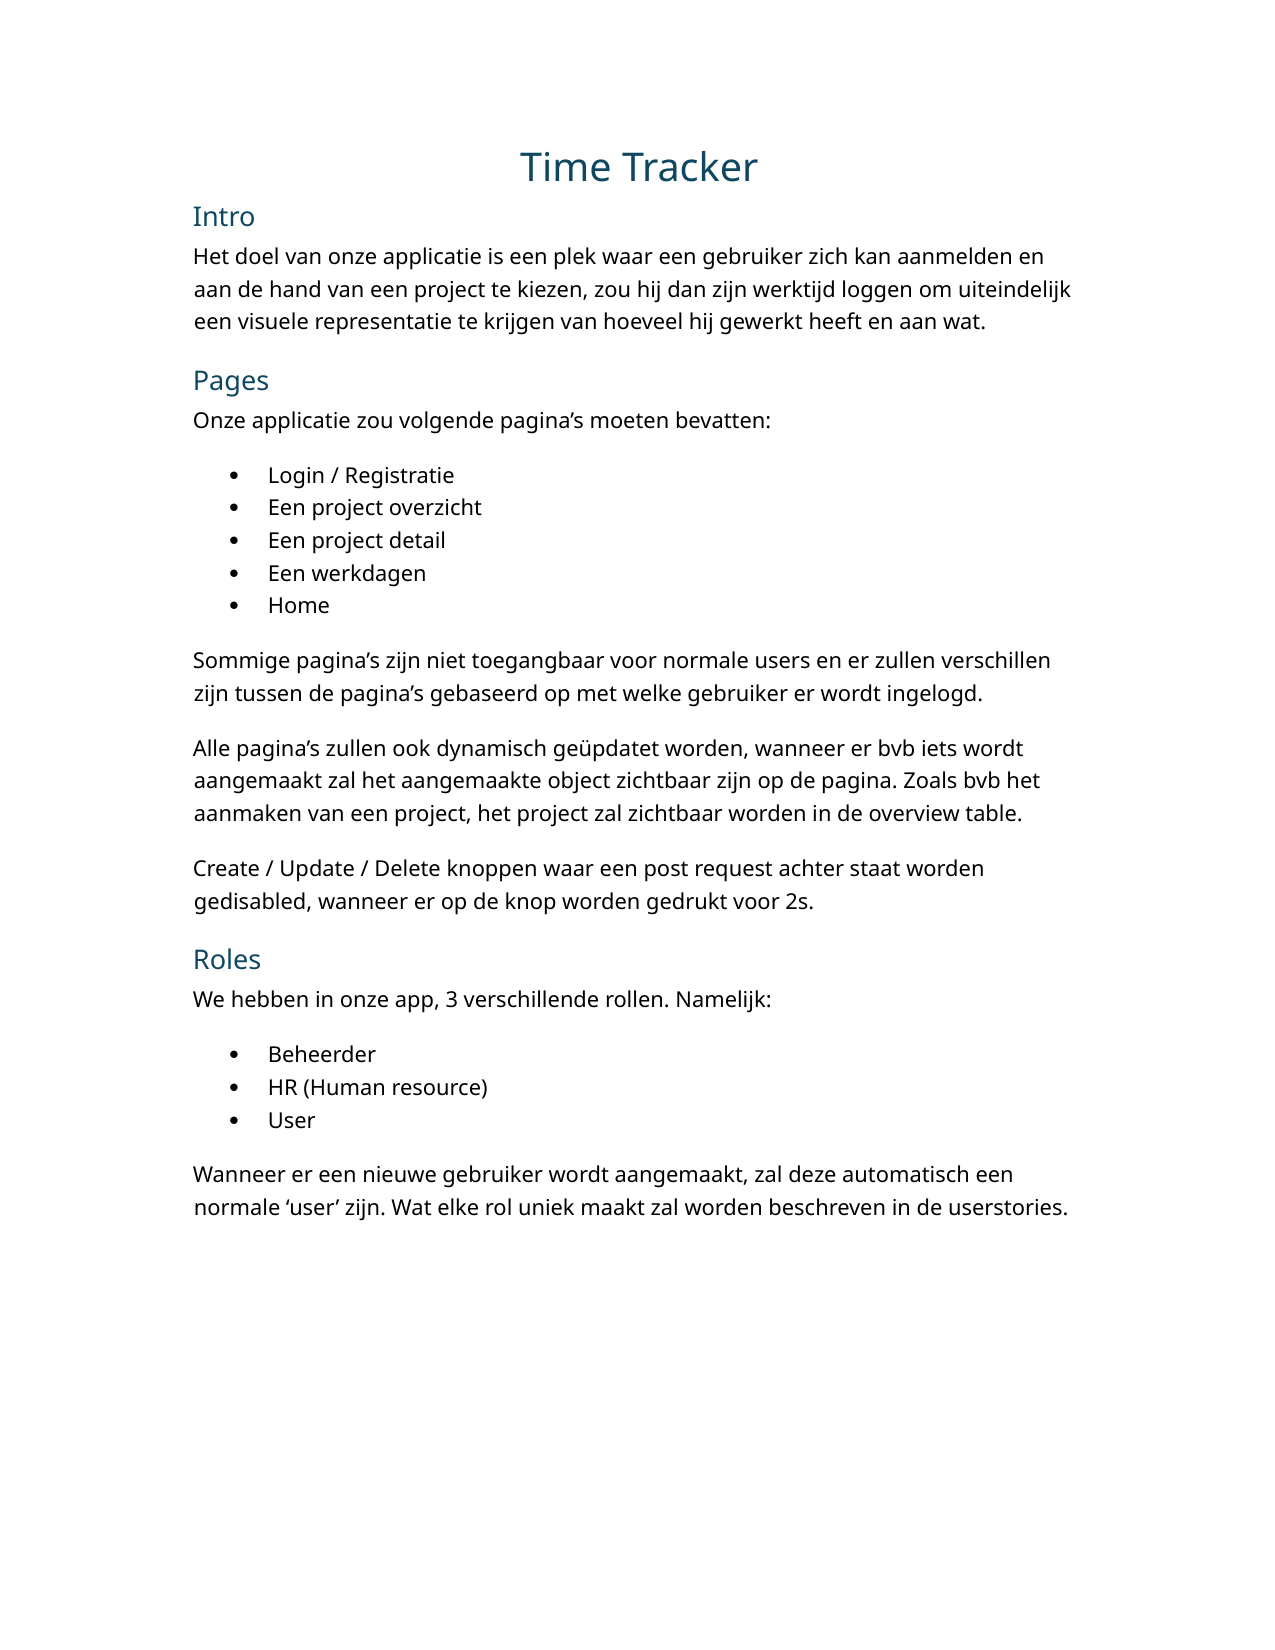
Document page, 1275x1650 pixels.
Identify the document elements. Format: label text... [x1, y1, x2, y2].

text Sommige pagina’s zijn niet toegangbaar voor normale users en er zullen verschillen zijn tussen de pagina’s gebaseerd op met welke gebruiker er wordt ingelogd. [193, 645, 1087, 708]
subtitle Intro [193, 197, 1087, 234]
list Een project overzicht [230, 492, 1087, 522]
text We hebben in onze app, 3 verschillende rollen. Namelijk: [193, 984, 1087, 1014]
text Wanneer er een nieuwe gebruiker wordt aangemaakt, zal deze automatisch een normale ‘user’ zijn. Wat elke rol uniek maakt zal worden beschreven in de userstories. [193, 1159, 1087, 1222]
text Onze applicatie zou volgende pagina’s moeten bevatten: [193, 405, 1087, 435]
text Het doel van onze applicatie is een plek waar een gebruiker zich kan aanmelden en aan de hand van een project te kiezen, zou hij dan zijn werktijd loggen om uiteindelijk een visuele representatie te krijgen van hoeveel hij gewerkt heeft en aan wat. [193, 241, 1087, 336]
text Create / Update / Delete knoppen waar een post request achter staat worden gedisabled, wanneer er op de knop worden gedrukt voor 2s. [193, 853, 1087, 916]
subtitle Time Tracker [191, 139, 1087, 193]
list User [230, 1104, 1087, 1134]
subtitle Roles [193, 941, 1087, 977]
text Alle pagina’s zullen ook dynamisch geüpdatet worden, wanneer er bvb iets wordt aangemaakt zal het aangemaakte object zichtbaar zijn op de pagina. Zoals bvb het aanmaken van een project, het project zal zichtbaar worden in de overview table. [193, 733, 1087, 828]
list HR (Human resource) [230, 1072, 1087, 1102]
list Een werkdagen [230, 558, 1087, 588]
list Login / Registratie [230, 460, 1087, 489]
list Home [230, 591, 1087, 620]
subtitle Pages [193, 361, 1087, 398]
list Een project detail [230, 525, 1087, 555]
list Beheerder [230, 1039, 1087, 1069]
